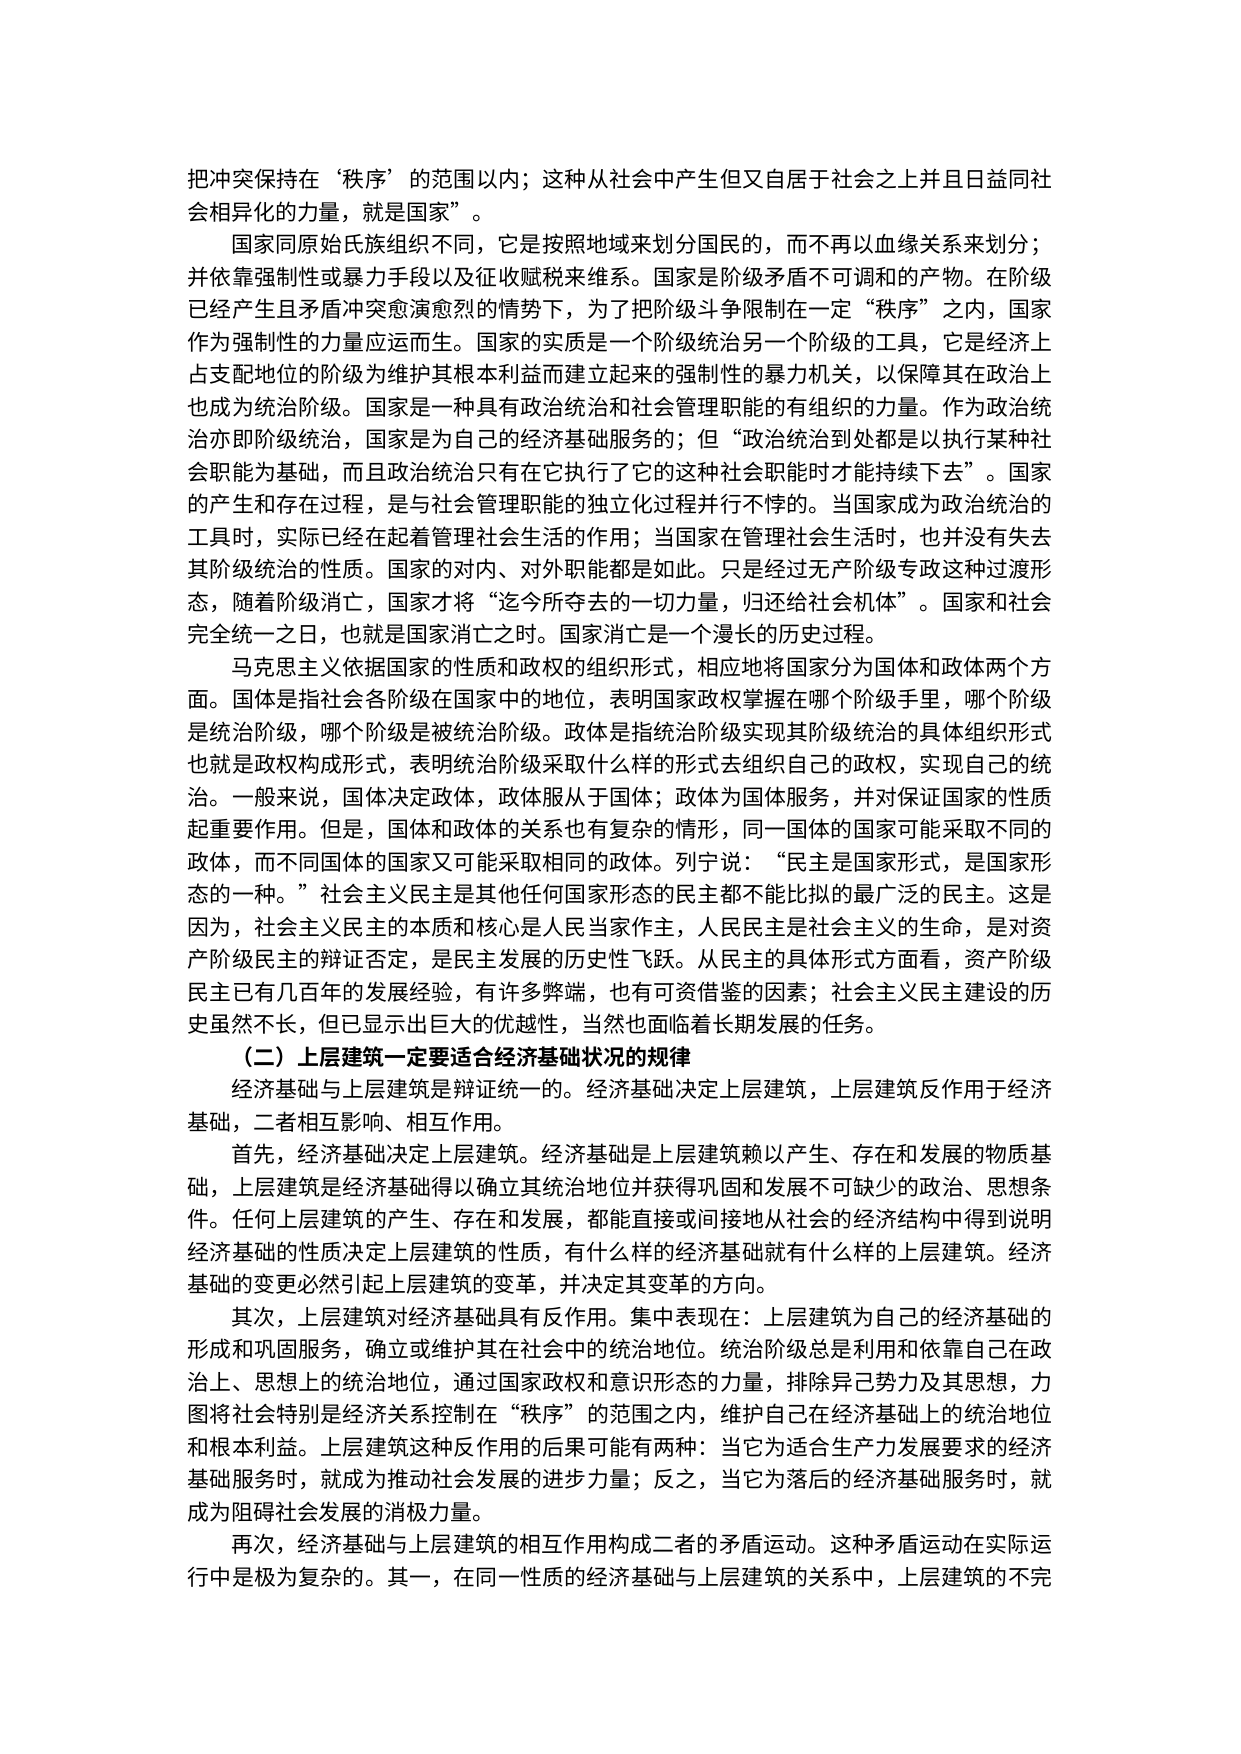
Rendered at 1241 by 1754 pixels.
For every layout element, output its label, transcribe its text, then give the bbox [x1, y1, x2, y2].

text 国家同原始氏族组织不同，它是按照地域来划分国民的，而不再以血缘关系来划分；并依靠强制性或暴力手段以及征收赋税来维系。国家是阶级矛盾不可调和的产物。在阶级已经产生且矛盾冲突愈演愈烈的情势下，为了把阶级斗争限制在一定“秩序”之内，国家作为强制性的力量应运而生。国家的实质是一个阶级统治另一个阶级的工具，它是经济上占支配地位的阶级为维护其根本利益而建立起来的强制性的暴力机关，以保障其在政治上也成为统治阶级。国家是一种具有政治统治和社会管理职能的有组织的力量。作为政治统治亦即阶级统治，国家是为自己的经济基础服务的；但“政治统治到处都是以执行某种社会职能为基础，而且政治统治只有在它执行了它的这种社会职能时才能持续下去”。国家的产生和存在过程，是与社会管理职能的独立化过程并行不悖的。当国家成为政治统治的工具时，实际已经在起着管理社会生活的作用；当国家在管理社会生活时，也并没有失去其阶级统治的性质。国家的对内、对外职能都是如此。只是经过无产阶级专政这种过渡形态，随着阶级消亡，国家才将“迄今所夺去的一切力量，归还给社会机体”。国家和社会完全统一之日，也就是国家消亡之时。国家消亡是一个漫长的历史过程。 [187, 227, 1053, 649]
text 经济基础与上层建筑是辩证统一的。经济基础决定上层建筑，上层建筑反作用于经济基础，二者相互影响、相互作用。 [187, 1072, 1053, 1137]
text 其次，上层建筑对经济基础具有反作用。集中表现在：上层建筑为自己的经济基础的形成和巩固服务，确立或维护其在社会中的统治地位。统治阶级总是利用和依靠自己在政治上、思想上的统治地位，通过国家政权和意识形态的力量，排除异己势力及其思想，力图将社会特别是经济关系控制在“秩序”的范围之内，维护自己在经济基础上的统治地位和根本利益。上层建筑这种反作用的后果可能有两种：当它为适合生产力发展要求的经济基础服务时，就成为推动社会发展的进步力量；反之，当它为落后的经济基础服务时，就成为阻碍社会发展的消极力量。 [187, 1299, 1053, 1527]
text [187, 162, 1053, 227]
text 首先，经济基础决定上层建筑。经济基础是上层建筑赖以产生、存在和发展的物质基础，上层建筑是经济基础得以确立其统治地位并获得巩固和发展不可缺少的政治、思想条件。任何上层建筑的产生、存在和发展，都能直接或间接地从社会的经济结构中得到说明。经济基础的性质决定上层建筑的性质，有什么样的经济基础就有什么样的上层建筑。经济基础的变更必然引起上层建筑的变革，并决定其变革的方向。 [187, 1137, 1053, 1299]
text （二）上层建筑一定要适合经济基础状况的规律 [187, 1039, 1053, 1072]
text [187, 1527, 1053, 1592]
text 马克思主义依据国家的性质和政权的组织形式，相应地将国家分为国体和政体两个方面。国体是指社会各阶级在国家中的地位，表明国家政权掌握在哪个阶级手里，哪个阶级是统治阶级，哪个阶级是被统治阶级。政体是指统治阶级实现其阶级统治的具体组织形式，也就是政权构成形式，表明统治阶级采取什么样的形式去组织自己的政权，实现自己的统治。一般来说，国体决定政体，政体服从于国体；政体为国体服务，并对保证国家的性质起重要作用。但是，国体和政体的关系也有复杂的情形，同一国体的国家可能采取不同的政体，而不同国体的国家又可能采取相同的政体。列宁说：“民主是国家形式，是国家形态的一种。”社会主义民主是其他任何国家形态的民主都不能比拟的最广泛的民主。这是因为，社会主义民主的本质和核心是人民当家作主，人民民主是社会主义的生命，是对资产阶级民主的辩证否定，是民主发展的历史性飞跃。从民主的具体形式方面看，资产阶级民主已有几百年的发展经验，有许多弊端，也有可资借鉴的因素；社会主义民主建设的历史虽然不长，但已显示出巨大的优越性，当然也面临着长期发展的任务。 [187, 649, 1053, 1039]
